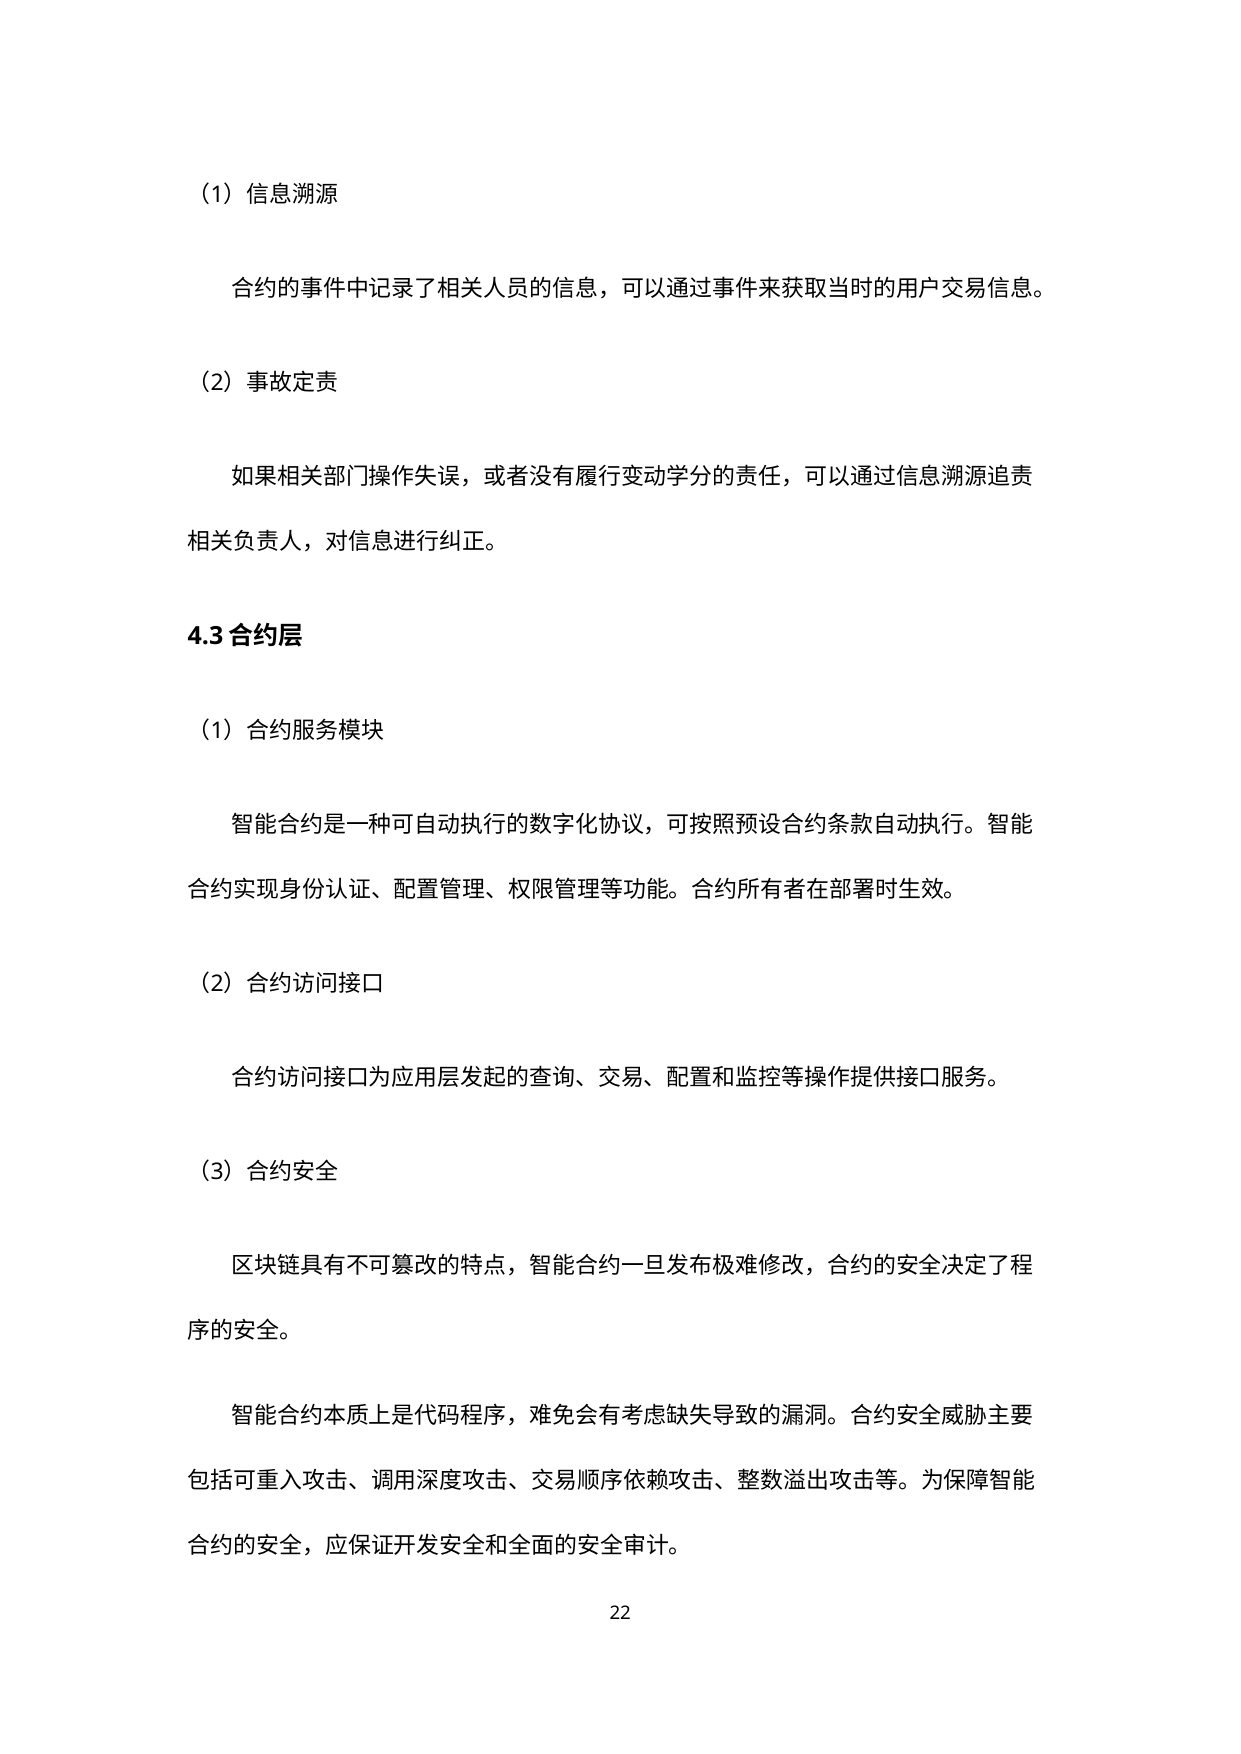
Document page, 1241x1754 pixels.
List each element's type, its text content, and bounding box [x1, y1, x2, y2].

subtitle （2）事故定责 [187, 348, 1053, 413]
subtitle （1）信息溯源 [187, 160, 1053, 225]
text 合约的事件中记录了相关人员的信息，可以通过事件来获取当时的用户交易信息。 [187, 254, 1053, 319]
subtitle （2）合约访问接口 [187, 949, 1053, 1014]
text 智能合约本质上是代码程序，难免会有考虑缺失导致的漏洞。合约安全威胁主要包括可重入攻击、调用深度攻击、交易顺序依赖攻击、整数溢出攻击等。为保障智能合约的安全，应保证开发安全和全面的安全审计。 [187, 1381, 1053, 1576]
subtitle （1）合约服务模块 [187, 696, 1053, 761]
text 区块链具有不可篡改的特点，智能合约一旦发布极难修改，合约的安全决定了程序的安全。 [187, 1231, 1053, 1361]
subtitle 4.3合约层 [187, 601, 1053, 666]
text 如果相关部门操作失误，或者没有履行变动学分的责任，可以通过信息溯源追责相关负责人，对信息进行纠正。 [187, 442, 1053, 572]
text 合约访问接口为应用层发起的查询、交易、配置和监控等操作提供接口服务。 [187, 1043, 1053, 1108]
text 智能合约是一种可自动执行的数字化协议，可按照预设合约条款自动执行。智能合约实现身份认证、配置管理、权限管理等功能。合约所有者在部署时生效。 [187, 790, 1053, 920]
subtitle （3）合约安全 [187, 1137, 1053, 1202]
